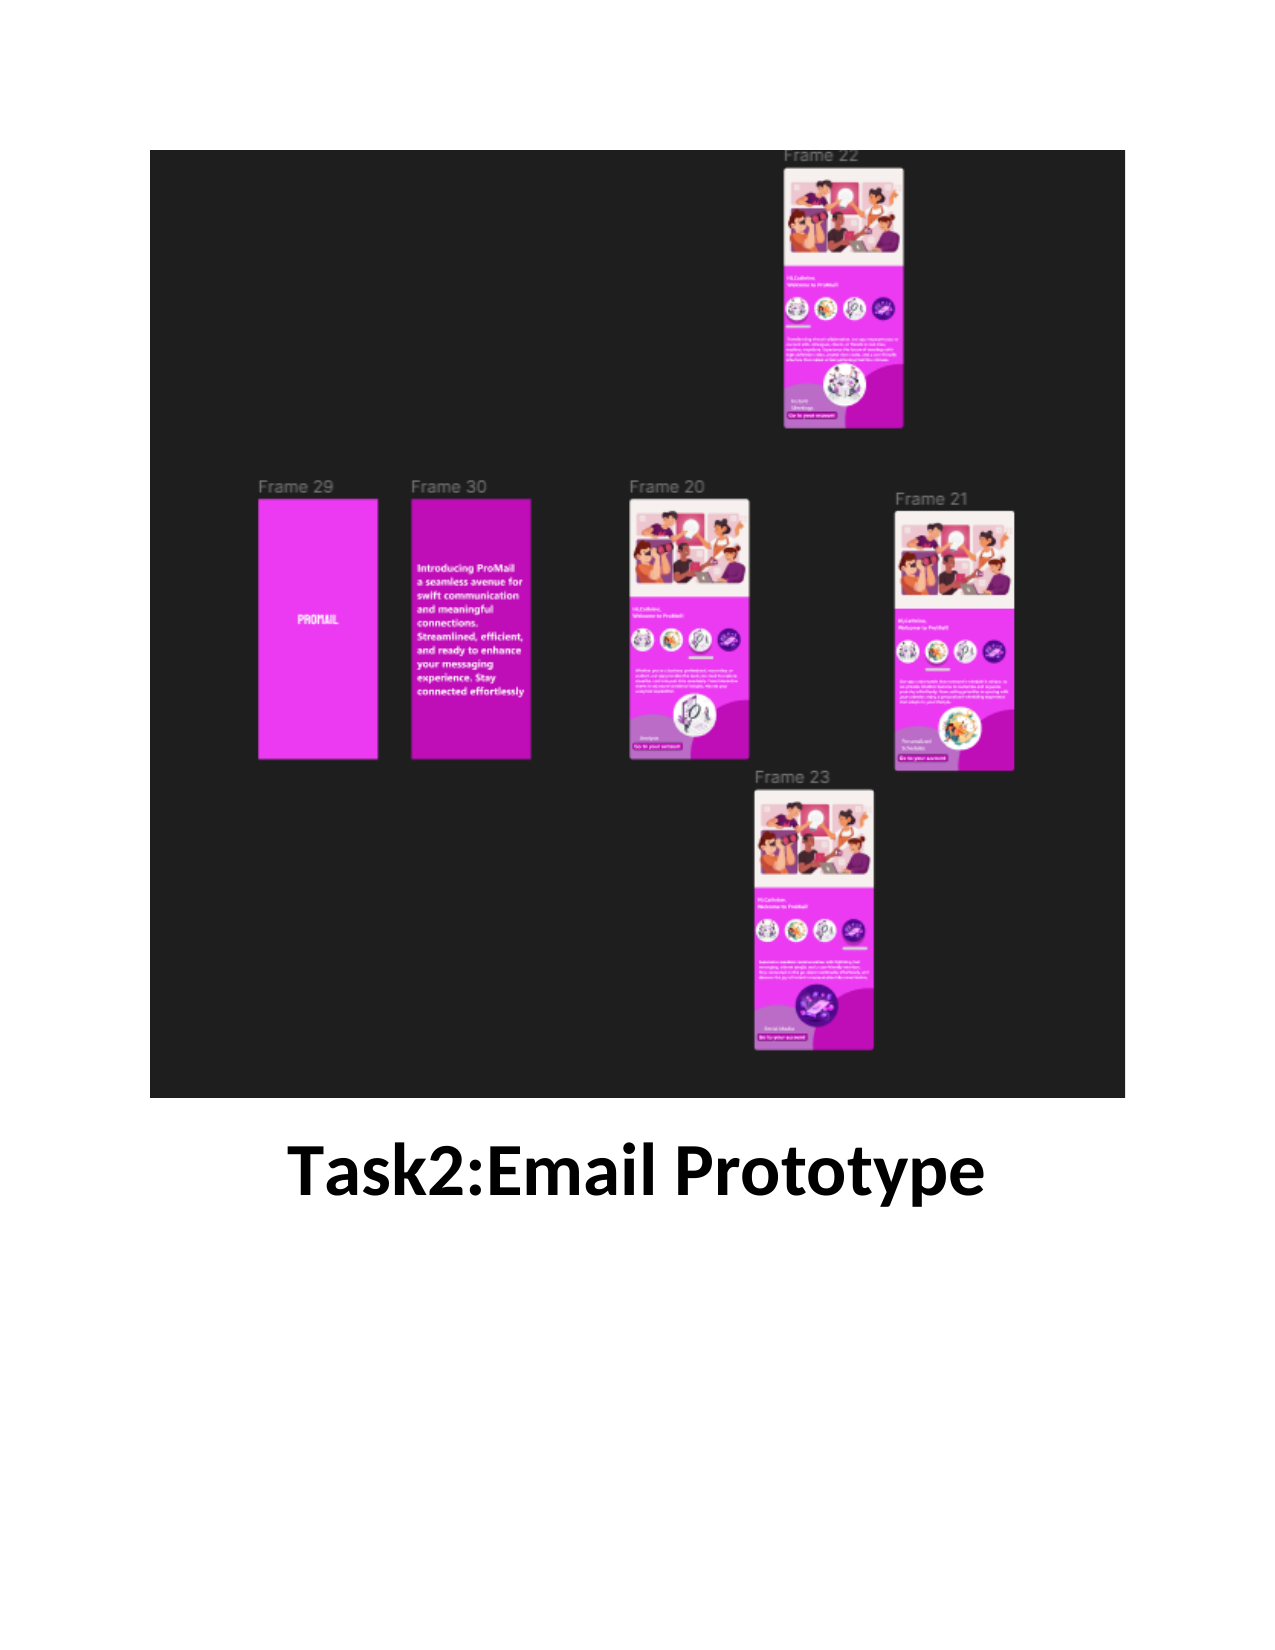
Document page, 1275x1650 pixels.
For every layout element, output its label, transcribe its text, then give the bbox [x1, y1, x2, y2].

text Task2:Email Prototype [150, 1122, 1125, 1214]
picture [150, 150, 1125, 1098]
